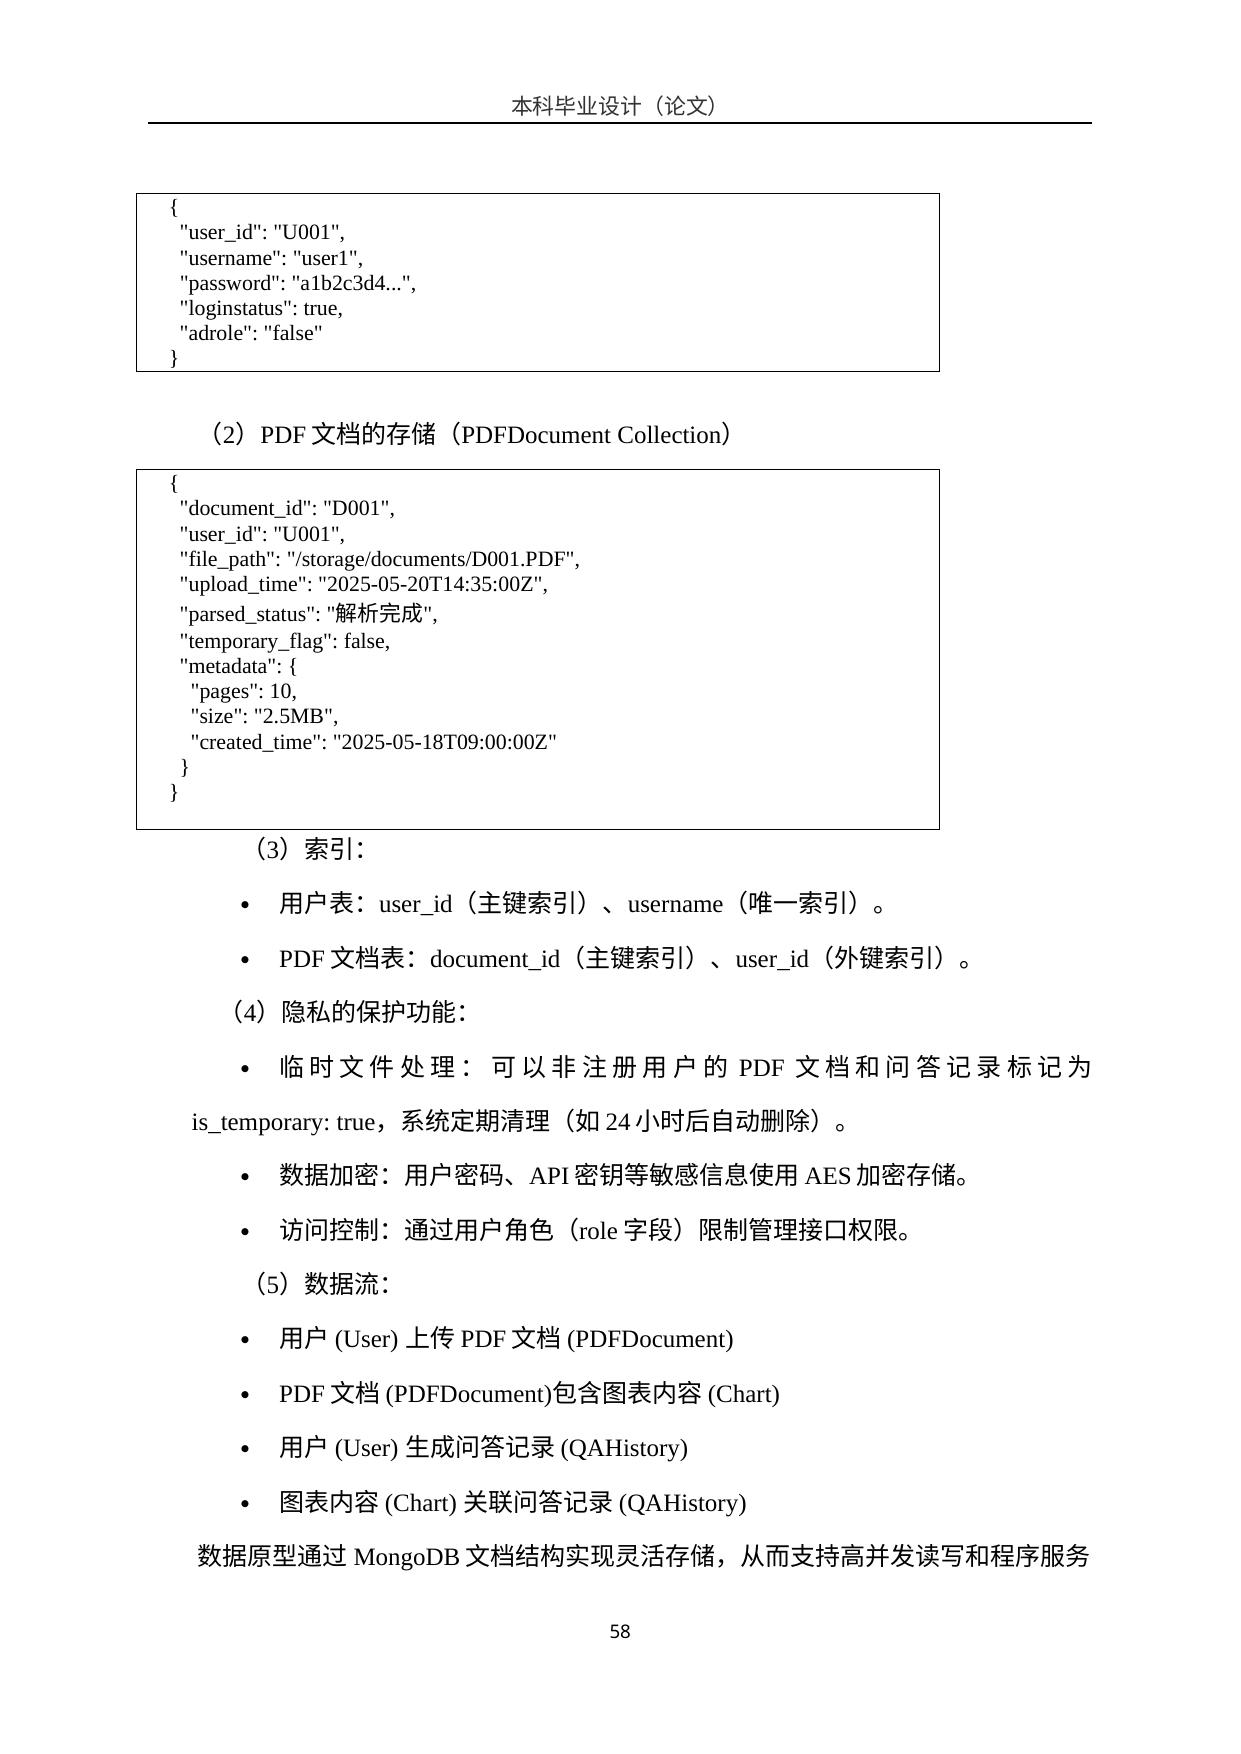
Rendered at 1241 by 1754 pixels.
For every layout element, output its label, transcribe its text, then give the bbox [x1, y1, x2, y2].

text （3）索引： [191, 829, 1092, 866]
table_header { "user_id": "U001", "username": "user1", "password": "a1b2c3d4...", "loginstatus": true, "adrole": "false" } [137, 194, 939, 371]
list 数据加密：用户密码、API密钥等敏感信息使用AES加密存储。 [191, 1156, 1092, 1192]
table_header { "document_id": "D001", "user_id": "U001", "file_path": "/storage/documents/D001.PDF", "upload_time": "2025-05-20T14:35:00Z", "parsed_status": "解析完成", "temporary_flag": false, "metadata": { "pages": 10, "size": "2.5MB", "created_time": "2025-05-18T09:00:00Z" } } [137, 470, 939, 828]
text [148, 1536, 1092, 1573]
list 用户 (User) 生成问答记录 (QAHistory) [191, 1428, 1092, 1464]
list 用户表：user_id（主键索引）、username（唯一索引）。 [191, 884, 1092, 920]
list 用户 (User) 上传 PDF文档 (PDFDocument) [191, 1319, 1092, 1355]
list 临时文件处理：可以非注册用户的PDF文档和问答记录标记为is_temporary: true，系统定期清理（如24小时后自动删除）。 [191, 1047, 1092, 1138]
text （5）数据流： [191, 1264, 1092, 1301]
list PDF文档表：document_id（主键索引）、user_id（外键索引）。 [191, 938, 1092, 974]
list 图表内容 (Chart) 关联问答记录 (QAHistory) [191, 1482, 1092, 1518]
text （2）PDF文档的存储（PDFDocument Collection） [148, 415, 1092, 451]
list PDF文档 (PDFDocument)包含图表内容 (Chart) [191, 1373, 1092, 1409]
list 访问控制：通过用户角色（role字段）限制管理接口权限。 [191, 1210, 1092, 1246]
text （4）隐私的保护功能： [168, 993, 1092, 1029]
